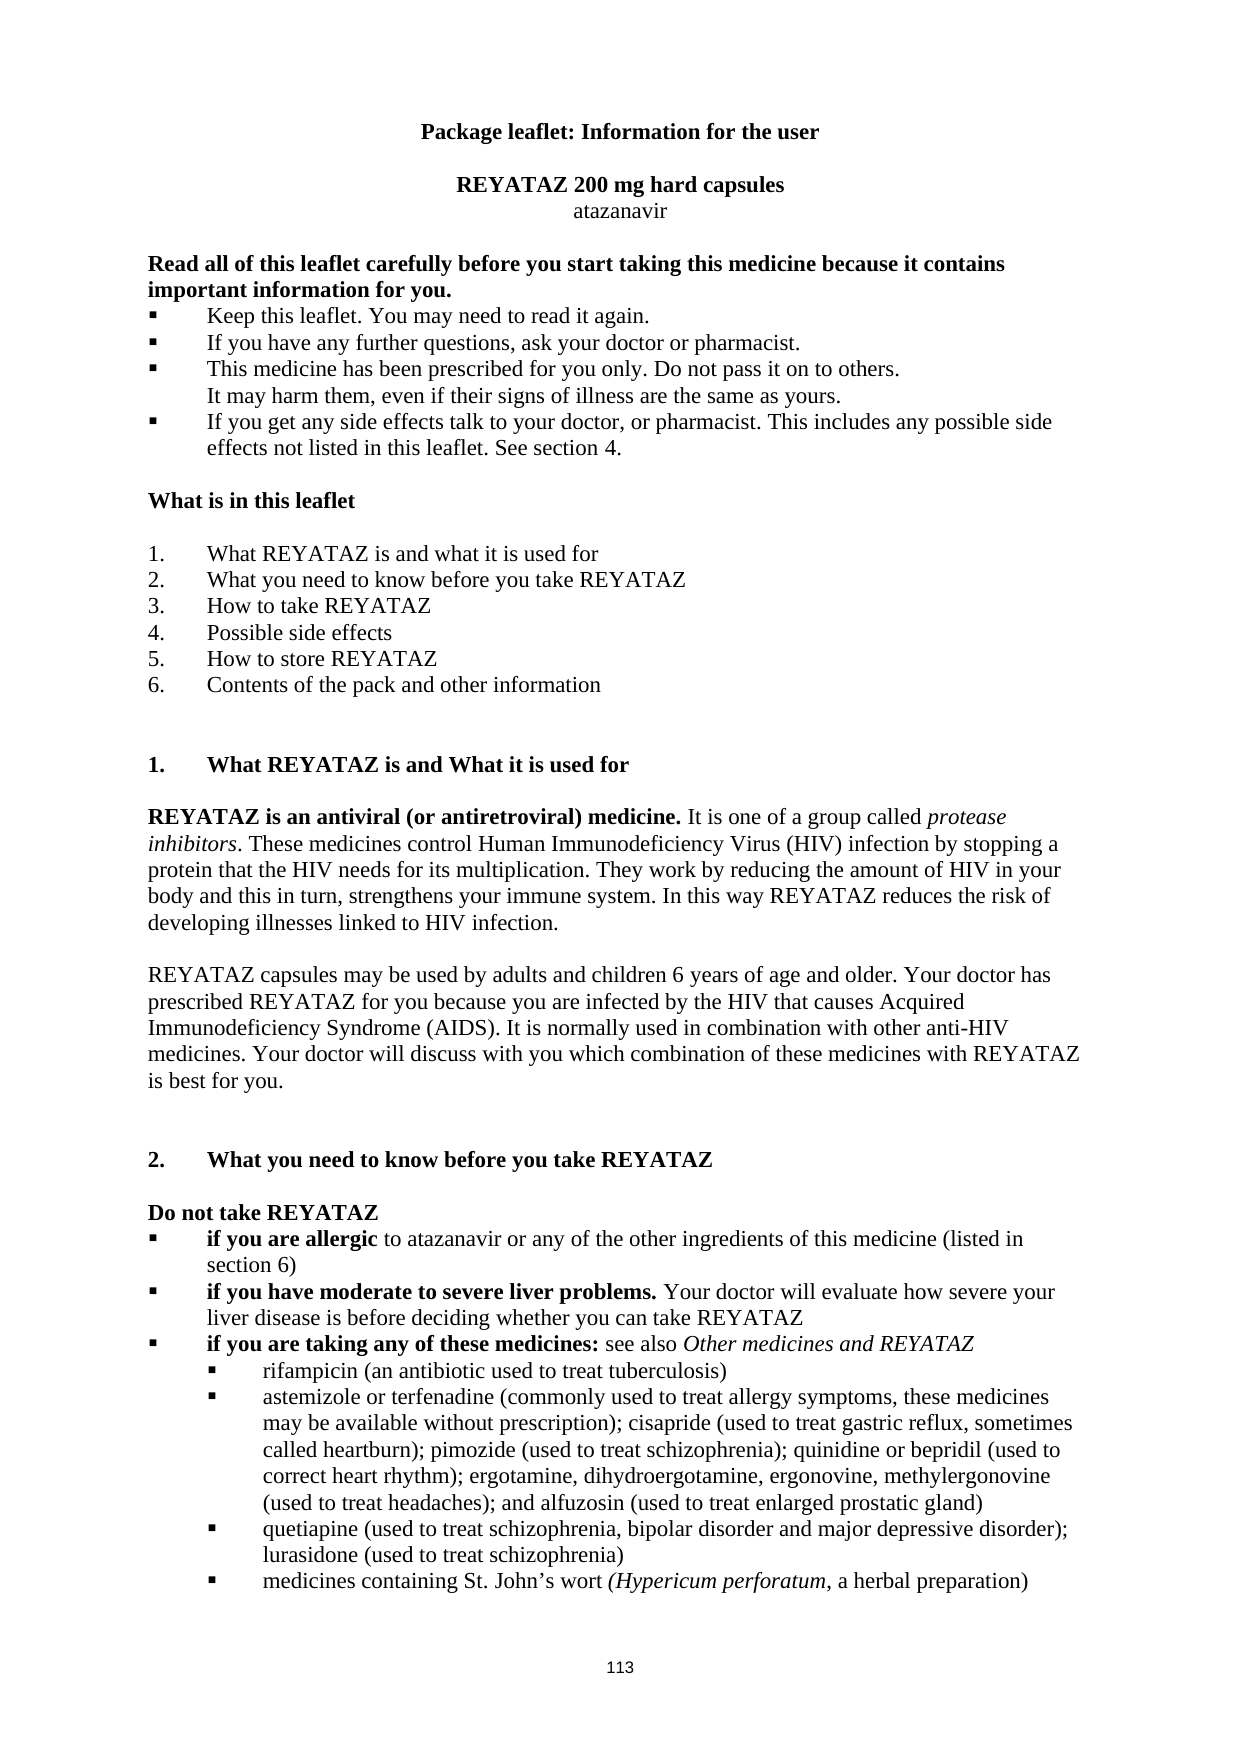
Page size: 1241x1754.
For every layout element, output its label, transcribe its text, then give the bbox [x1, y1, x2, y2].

text 6. Contents of the pack and other information [148, 672, 1093, 698]
text This medicine has been prescribed for you only. Do not pass it on to others. It may harm them, even if their signs of illness are the same as yours. [148, 355, 1093, 408]
text Keep this leaflet. You may need to read it again. [148, 303, 1093, 329]
text 4. Possible side effects [148, 619, 1093, 645]
text Read all of this leaflet carefully before you start taking this medicine because it contains important information for you. [148, 250, 1093, 303]
subtitle 1. What REYATAZ is and What it is used for [148, 751, 1093, 777]
text if you have moderate to severe liver problems. Your doctor will evaluate how severe your liver disease is before deciding whether you can take REYATAZ [148, 1278, 1093, 1330]
text atazanavir [148, 197, 1093, 223]
text quetiapine (used to treat schizophrenia, bipolar disorder and major depressive disorder); lurasidone (used to treat schizophrenia) [207, 1515, 1093, 1568]
text 1. What REYATAZ is and what it is used for [148, 540, 1093, 566]
text REYATAZ is an antiviral (or antiretroviral) medicine. It is one of a group called protease inhibitors. These medicines control Human Immunodeficiency Virus (HIV) infection by stopping a protein that the HIV needs for its multiplication. They work by reducing the amount of HIV in your body and this in turn, strengthens your immune system. In this way REYATAZ reduces the risk of developing illnesses linked to HIV infection. [148, 803, 1093, 935]
text What is in this leaflet [148, 487, 1093, 513]
title Package leaflet: Information for the user [148, 118, 1093, 144]
text 2. What you need to know before you take REYATAZ [148, 566, 1093, 592]
text If you have any further questions, ask your doctor or pharmacist. [148, 329, 1093, 355]
text 5. How to store REYATAZ [148, 645, 1093, 672]
text rifampicin (an antibiotic used to treat tuberculosis) [207, 1357, 1093, 1383]
subtitle 2. What you need to know before you take REYATAZ [148, 1146, 1093, 1172]
subtitle Do not take REYATAZ [148, 1199, 1093, 1225]
text If you get any side effects talk to your doctor, or pharmacist. This includes any possible side effects not listed in this leaflet. See section 4. [148, 408, 1093, 461]
text if you are allergic to atazanavir or any of the other ingredients of this medicine (listed in section 6) [148, 1225, 1093, 1278]
text 3. How to take REYATAZ [148, 592, 1093, 619]
text if you are taking any of these medicines: see also Other medicines and REYATAZ [148, 1330, 1093, 1357]
text medicines containing St. John’s wort (Hypericum perforatum, a herbal preparation) [207, 1568, 1093, 1594]
text REYATAZ 200 mg hard capsules [148, 171, 1093, 197]
text REYATAZ capsules may be used by adults and children 6 years of age and older. Your doctor has prescribed REYATAZ for you because you are infected by the HIV that causes Acquired Immunodeficiency Syndrome (AIDS). It is normally used in combination with other anti-HIV medicines. Your doctor will discuss with you which combination of these medicines with REYATAZ is best for you. [148, 961, 1093, 1093]
text astemizole or terfenadine (commonly used to treat allergy symptoms, these medicines may be available without prescription); cisapride (used to treat gastric reflux, sometimes called heartburn); pimozide (used to treat schizophrenia); quinidine or bepridil (used to correct heart rhythm); ergotamine, dihydroergotamine, ergonovine, methylergonovine (used to treat headaches); and alfuzosin (used to treat enlarged prostatic gland) [207, 1383, 1093, 1515]
